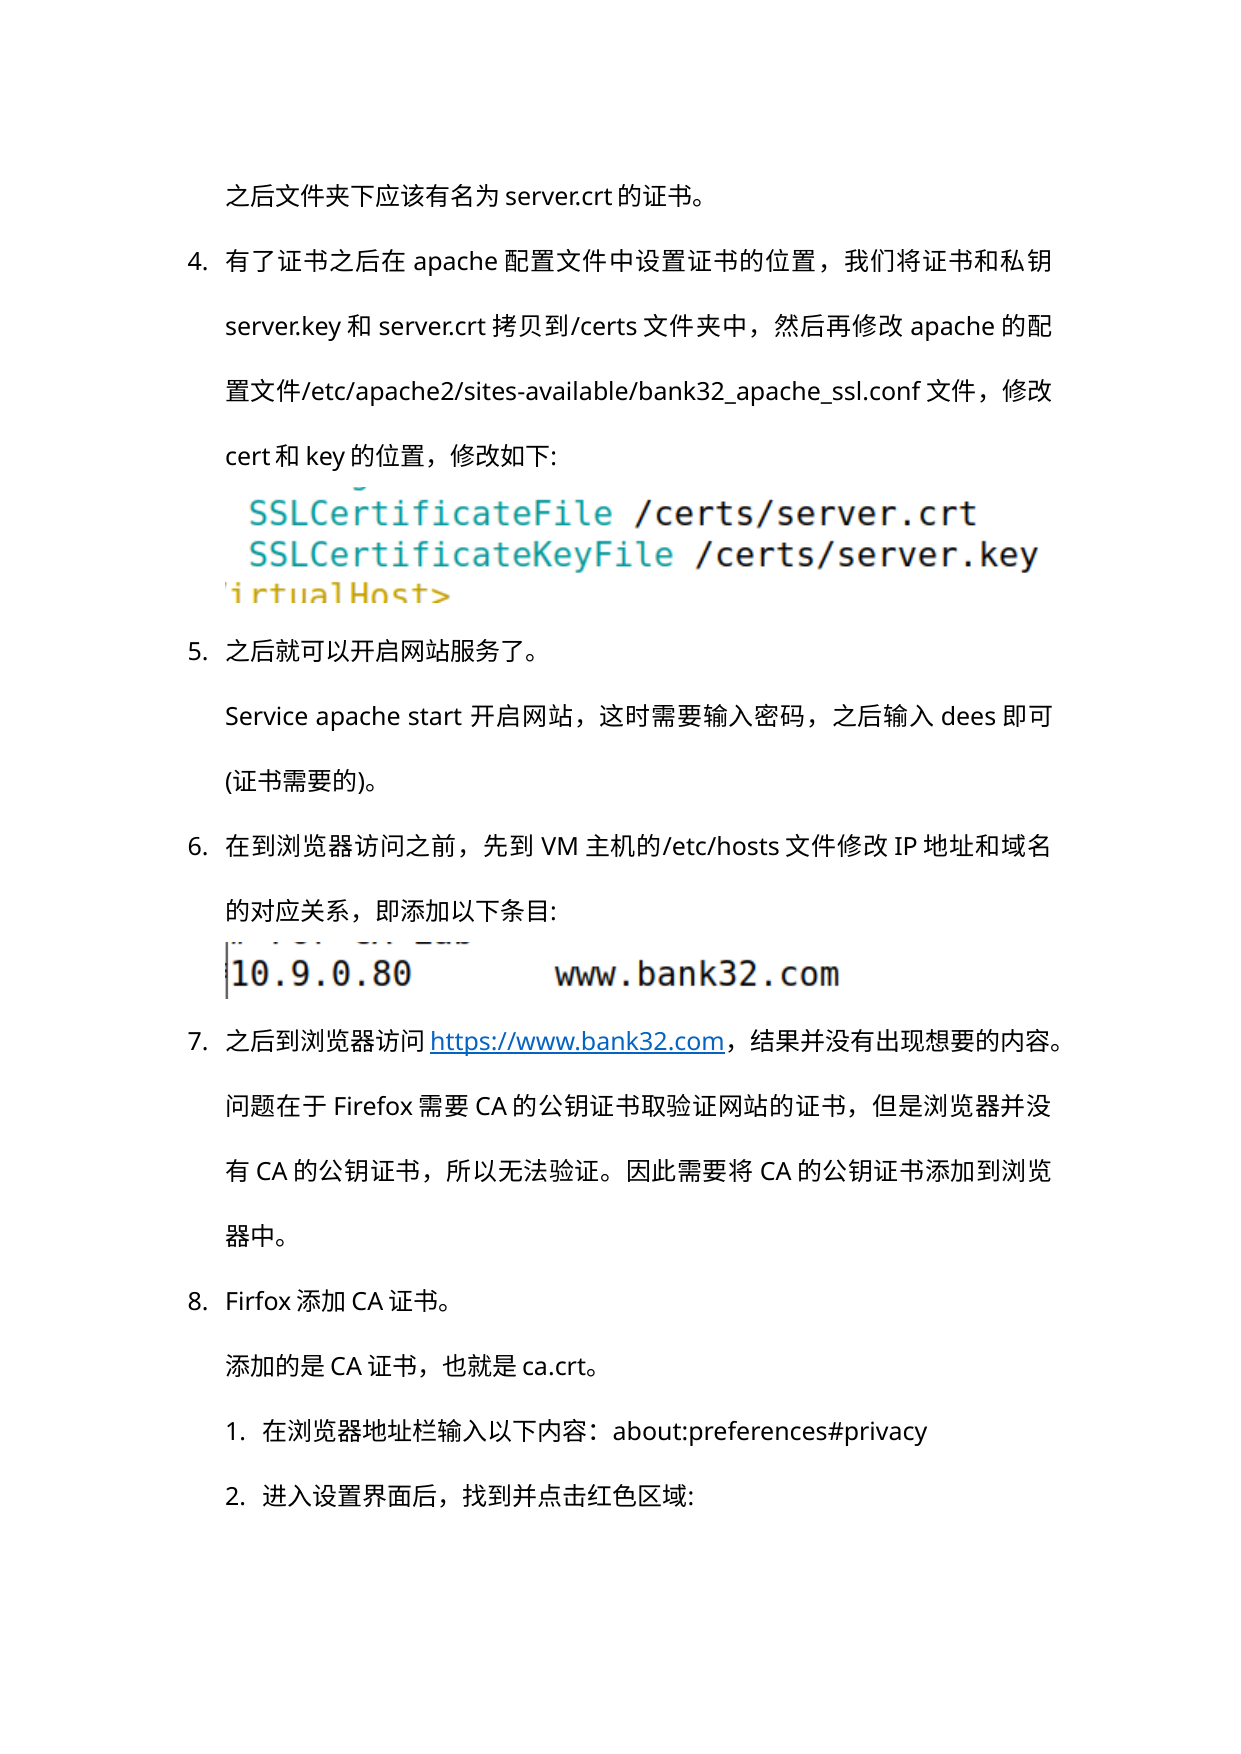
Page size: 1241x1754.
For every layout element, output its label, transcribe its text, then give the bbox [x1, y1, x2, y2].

list 之后到浏览器访问https://www.bank32.com，结果并没有出现想要的内容。 [187, 1007, 1053, 1072]
list 添加的是CA证书，也就是ca.crt。 [225, 1332, 1053, 1397]
list 在到浏览器访问之前，先到VM主机的/etc/hosts文件修改IP地址和域名的对应关系，即添加以下条目: [187, 812, 1053, 942]
picture [225, 942, 862, 999]
text 之后文件夹下应该有名为server.crt的证书。 [225, 162, 1053, 227]
list 之后就可以开启网站服务了。 [187, 617, 1053, 682]
picture [225, 487, 1091, 603]
list Firfox添加CA证书。 [187, 1267, 1053, 1332]
list 问题在于Firefox需要CA的公钥证书取验证网站的证书，但是浏览器并没有CA的公钥证书，所以无法验证。因此需要将CA的公钥证书添加到浏览器中。 [225, 1072, 1053, 1267]
list Service apache start 开启网站，这时需要输入密码，之后输入dees即可(证书需要的)。 [225, 682, 1053, 812]
list 在浏览器地址栏输入以下内容：about:preferences#privacy [225, 1397, 1053, 1462]
list 进入设置界面后，找到并点击红色区域: [225, 1462, 1053, 1527]
list 有了证书之后在apache配置文件中设置证书的位置，我们将证书和私钥server.key和server.crt拷贝到/certs文件夹中，然后再修改apache的配置文件/etc/apache2/sites-available/bank32_apache_ssl.conf文件，修改cert和key的位置，修改如下: [187, 227, 1053, 487]
